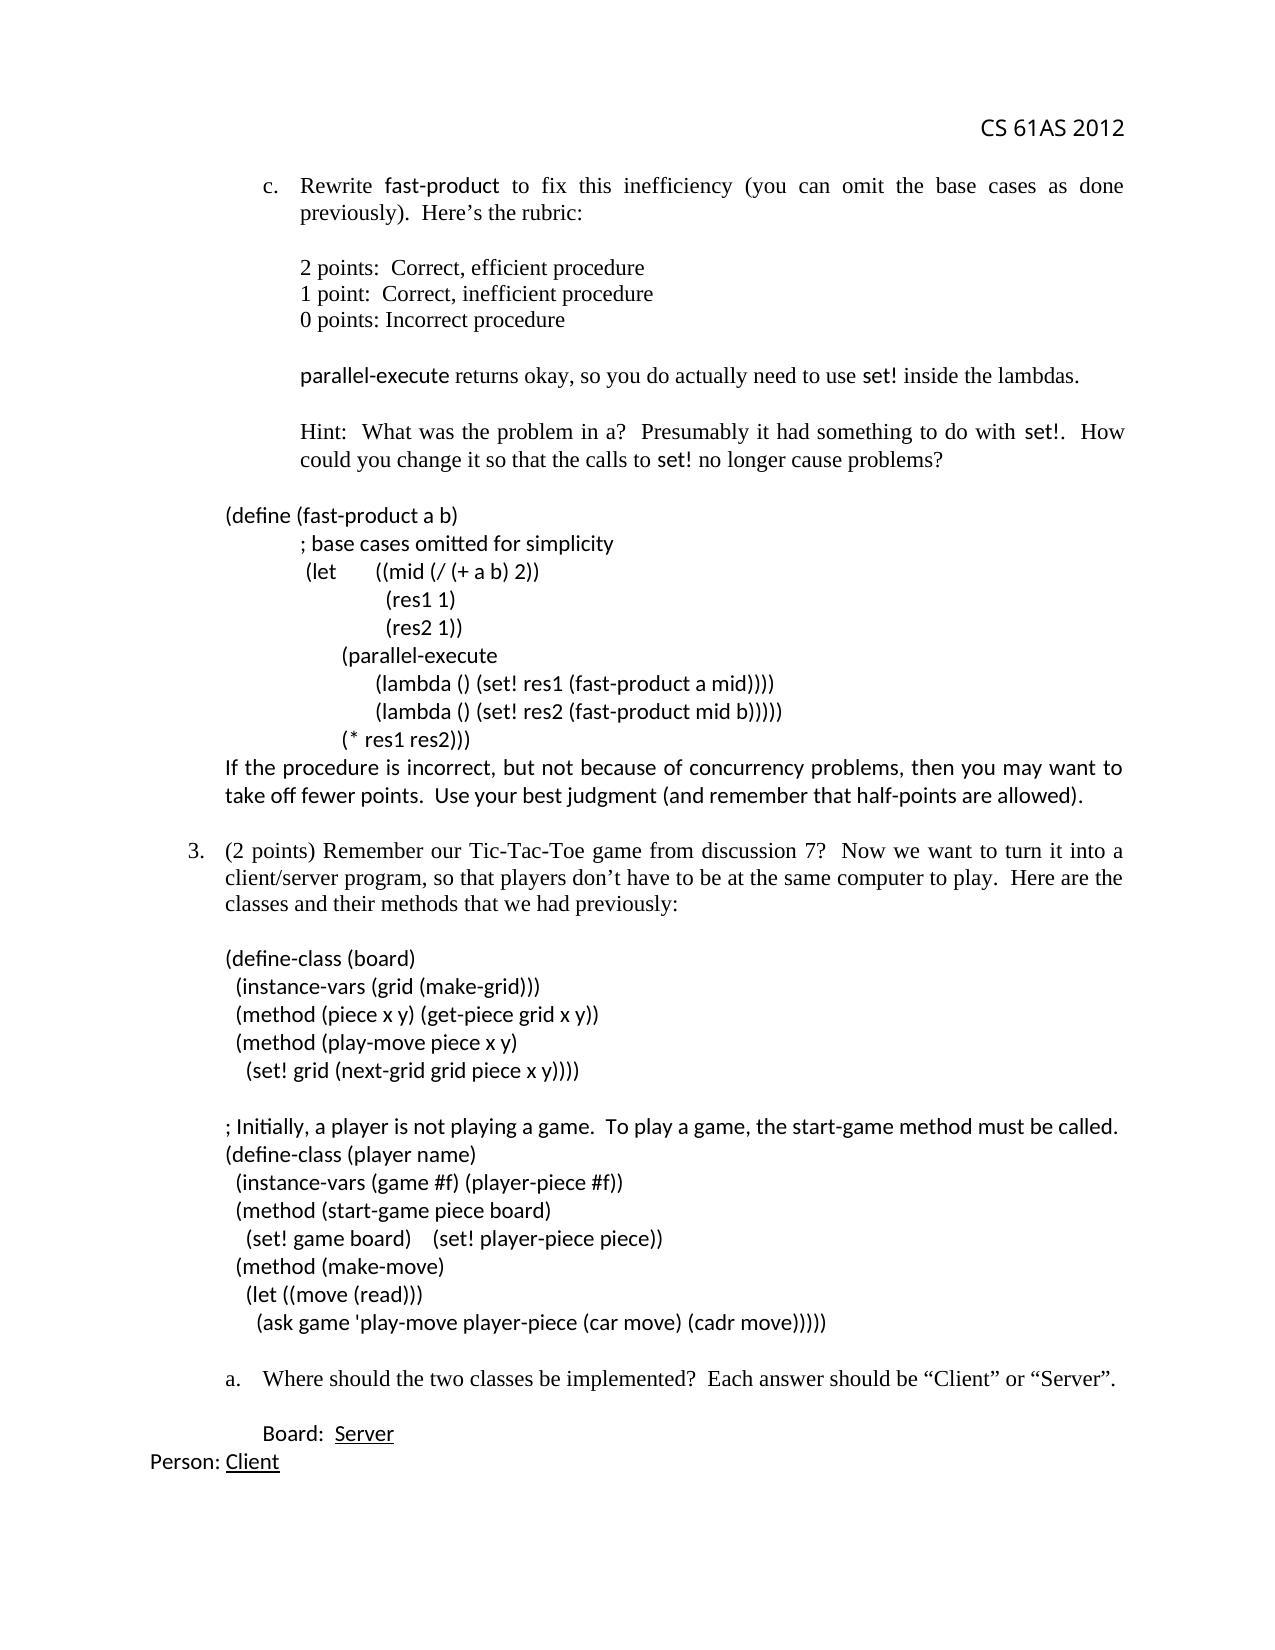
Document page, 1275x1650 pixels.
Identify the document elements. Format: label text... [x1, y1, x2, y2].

text (set! grid (next-grid grid piece x y)))) [225, 1056, 1125, 1084]
text (lambda () (set! res2 (fast-product mid b))))) [225, 697, 1125, 725]
text (res1 1) [375, 585, 1125, 613]
text (lambda () (set! res1 (fast-product a mid)))) [225, 669, 1125, 697]
text parallel-execute returns okay, so you do actually need to use set! inside the lambdas. [300, 361, 1125, 389]
text (res2 1)) [375, 613, 1125, 641]
text (method (make-move) [225, 1252, 1125, 1281]
text Person: Client [150, 1447, 1125, 1475]
text (parallel-execute [225, 641, 1125, 669]
text 1 point: Correct, inefficient procedure [225, 280, 1125, 306]
text ; base cases omitted for simplicity [225, 529, 1125, 557]
list (2 points) Remember our Tic-Tac-Toe game from discussion 7? Now we want to turn it into a client/server program, so that players don’t have to be at the same computer to play. Here are the classes and their methods that we had previously: [188, 837, 1125, 916]
text 0 points: Incorrect procedure [300, 306, 1125, 333]
text (ask game 'play-move player-piece (car move) (cadr move))))) [225, 1308, 1125, 1337]
text (set! game board) (set! player-piece piece)) [225, 1224, 1125, 1252]
text ; Initially, a player is not playing a game. To play a game, the start-game method must be called. [225, 1112, 1125, 1140]
text (instance-vars (game #f) (player-piece #f)) [225, 1168, 1125, 1196]
text If the procedure is incorrect, but not because of concurrency problems, then you may want to take off fewer points. Use your best judgment (and remember that half-points are allowed). [225, 753, 1125, 809]
text (let ((move (read))) [225, 1281, 1125, 1308]
text (method (play-move piece x y) [225, 1028, 1125, 1056]
text 2 points: Correct, efficient procedure [225, 254, 1125, 280]
list Rewrite fast-product to fix this inefficiency (you can omit the base cases as done previously). Here’s the rubric: [263, 171, 1125, 226]
text (* res1 res2))) [225, 725, 1125, 753]
text Hint: What was the problem in a? Presumably it had something to do with set!. How could you change it so that the calls to set! no longer cause problems? [300, 417, 1125, 473]
text (define-class (player name) [225, 1140, 1125, 1168]
text Board: Server [262, 1419, 1125, 1447]
text (let ((mid (/ (+ a b) 2)) [225, 557, 1125, 585]
text (method (piece x y) (get-piece grid x y)) [225, 1000, 1125, 1028]
text (define-class (board) [225, 944, 1125, 972]
text (instance-vars (grid (make-grid))) [225, 972, 1125, 1000]
text (define (fast-product a b) [225, 501, 1125, 529]
text (method (start-game piece board) [225, 1196, 1125, 1224]
list Where should the two classes be implemented? Each answer should be “Client” or “Server”. [225, 1364, 1125, 1391]
